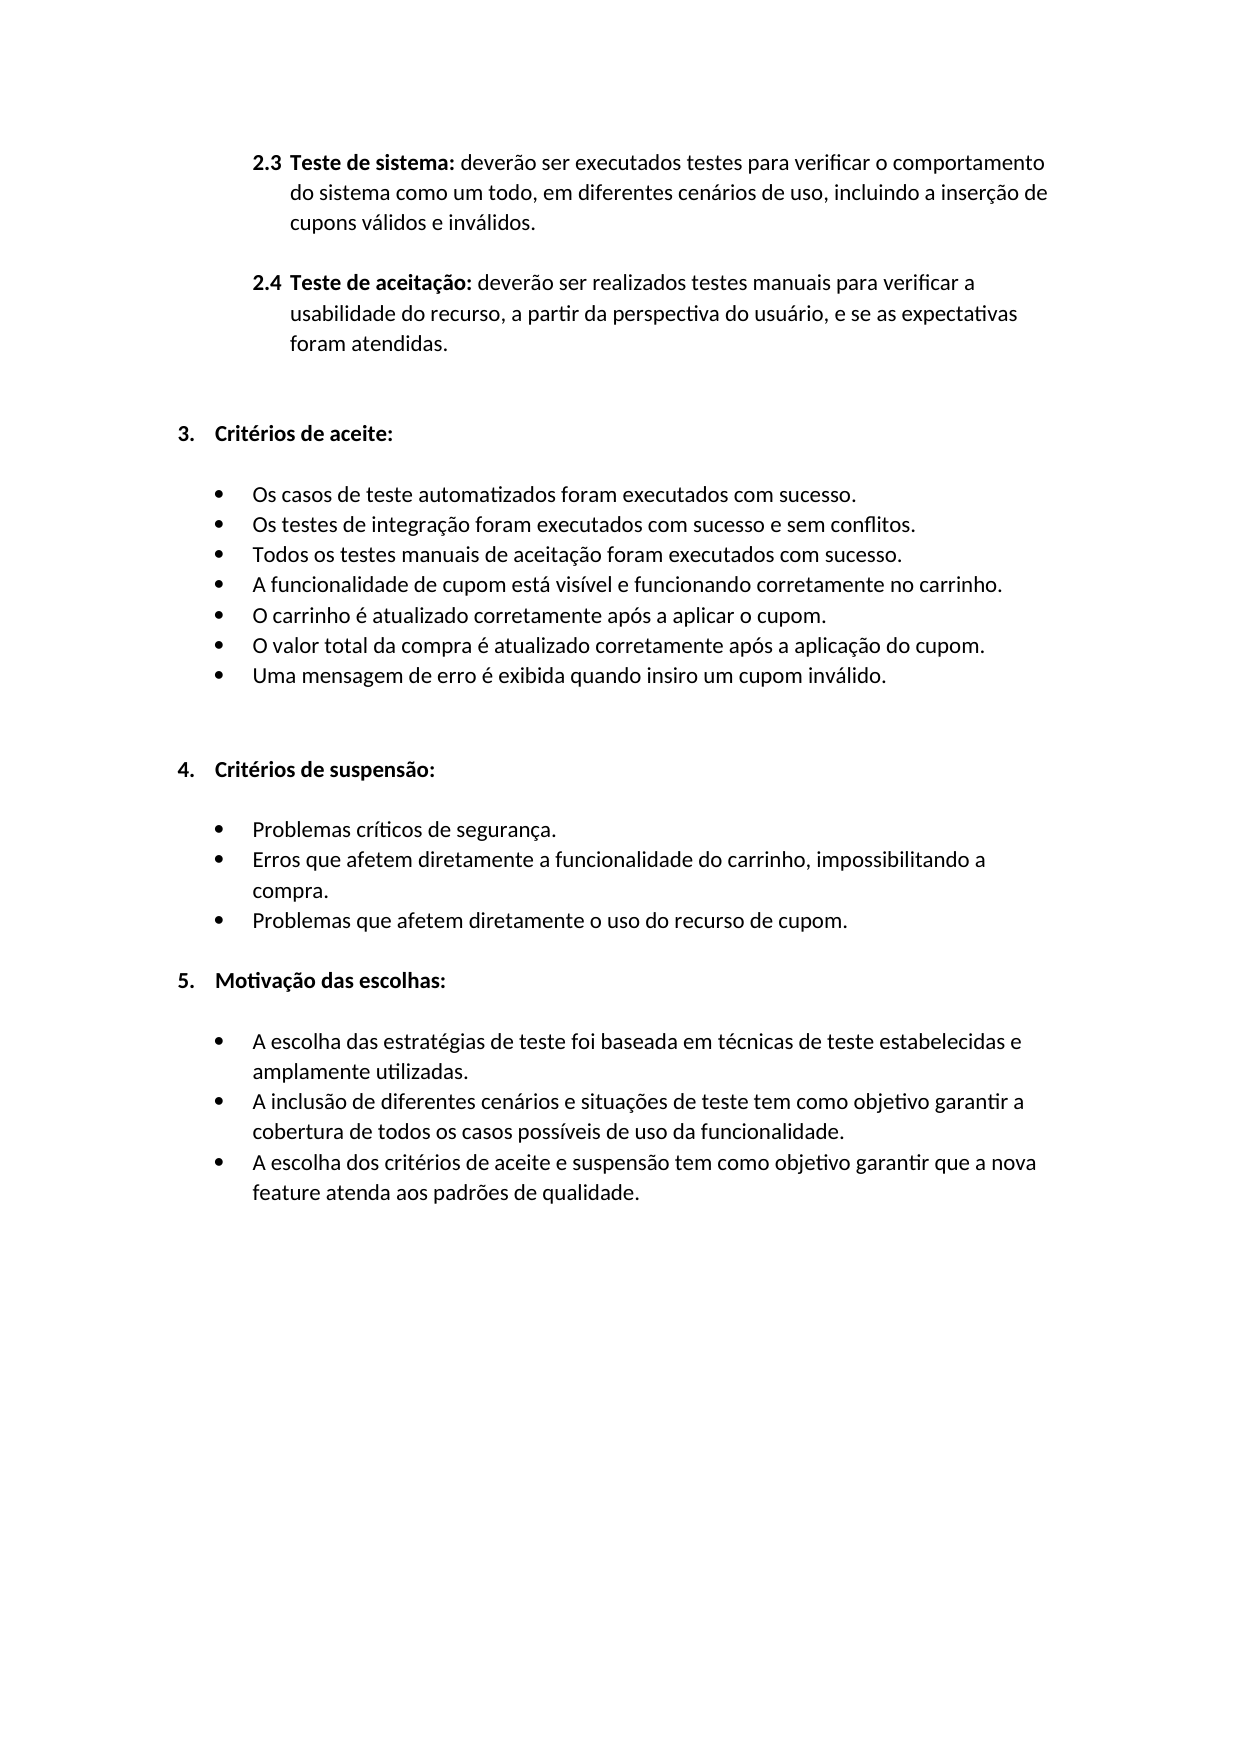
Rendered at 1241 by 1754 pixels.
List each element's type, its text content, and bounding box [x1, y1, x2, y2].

list A escolha dos critérios de aceite e suspensão tem como objetivo garantir que a nova feature atenda aos padrões de qualidade. [215, 1148, 1063, 1206]
list Problemas que afetem diretamente o uso do recurso de cupom. [215, 906, 1063, 934]
list A escolha das estratégias de teste foi baseada em técnicas de teste estabelecidas e amplamente utilizadas. [215, 1027, 1063, 1085]
list O carrinho é atualizado corretamente após a aplicar o cupom. [215, 601, 1063, 629]
list Teste de sistema: deverão ser executados testes para verificar o comportamento do sistema como um todo, em diferentes cenários de uso, incluindo a inserção de cupons válidos e inválidos. [252, 148, 1063, 236]
list Critérios de aceite: [177, 419, 1063, 447]
list Critérios de suspensão: [177, 755, 1063, 783]
list A funcionalidade de cupom está visível e funcionando corretamente no carrinho. [215, 571, 1063, 598]
list Erros que afetem diretamente a funcionalidade do carrinho, impossibilitando a compra. [215, 846, 1063, 904]
list A inclusão de diferentes cenários e situações de teste tem como objetivo garantir a cobertura de todos os casos possíveis de uso da funcionalidade. [215, 1087, 1063, 1145]
list Uma mensagem de erro é exibida quando insiro um cupom inválido. [215, 661, 1063, 689]
list Todos os testes manuais de aceitação foram executados com sucesso. [215, 540, 1063, 568]
list Motivação das escolhas: [177, 966, 1063, 994]
list Problemas críticos de segurança. [215, 815, 1063, 843]
list Os casos de teste automatizados foram executados com sucesso. [215, 480, 1063, 508]
list Teste de aceitação: deverão ser realizados testes manuais para verificar a usabilidade do recurso, a partir da perspectiva do usuário, e se as expectativas foram atendidas. [252, 268, 1063, 357]
list Os testes de integração foram executados com sucesso e sem conflitos. [215, 510, 1063, 538]
list O valor total da compra é atualizado corretamente após a aplicação do cupom. [215, 631, 1063, 659]
